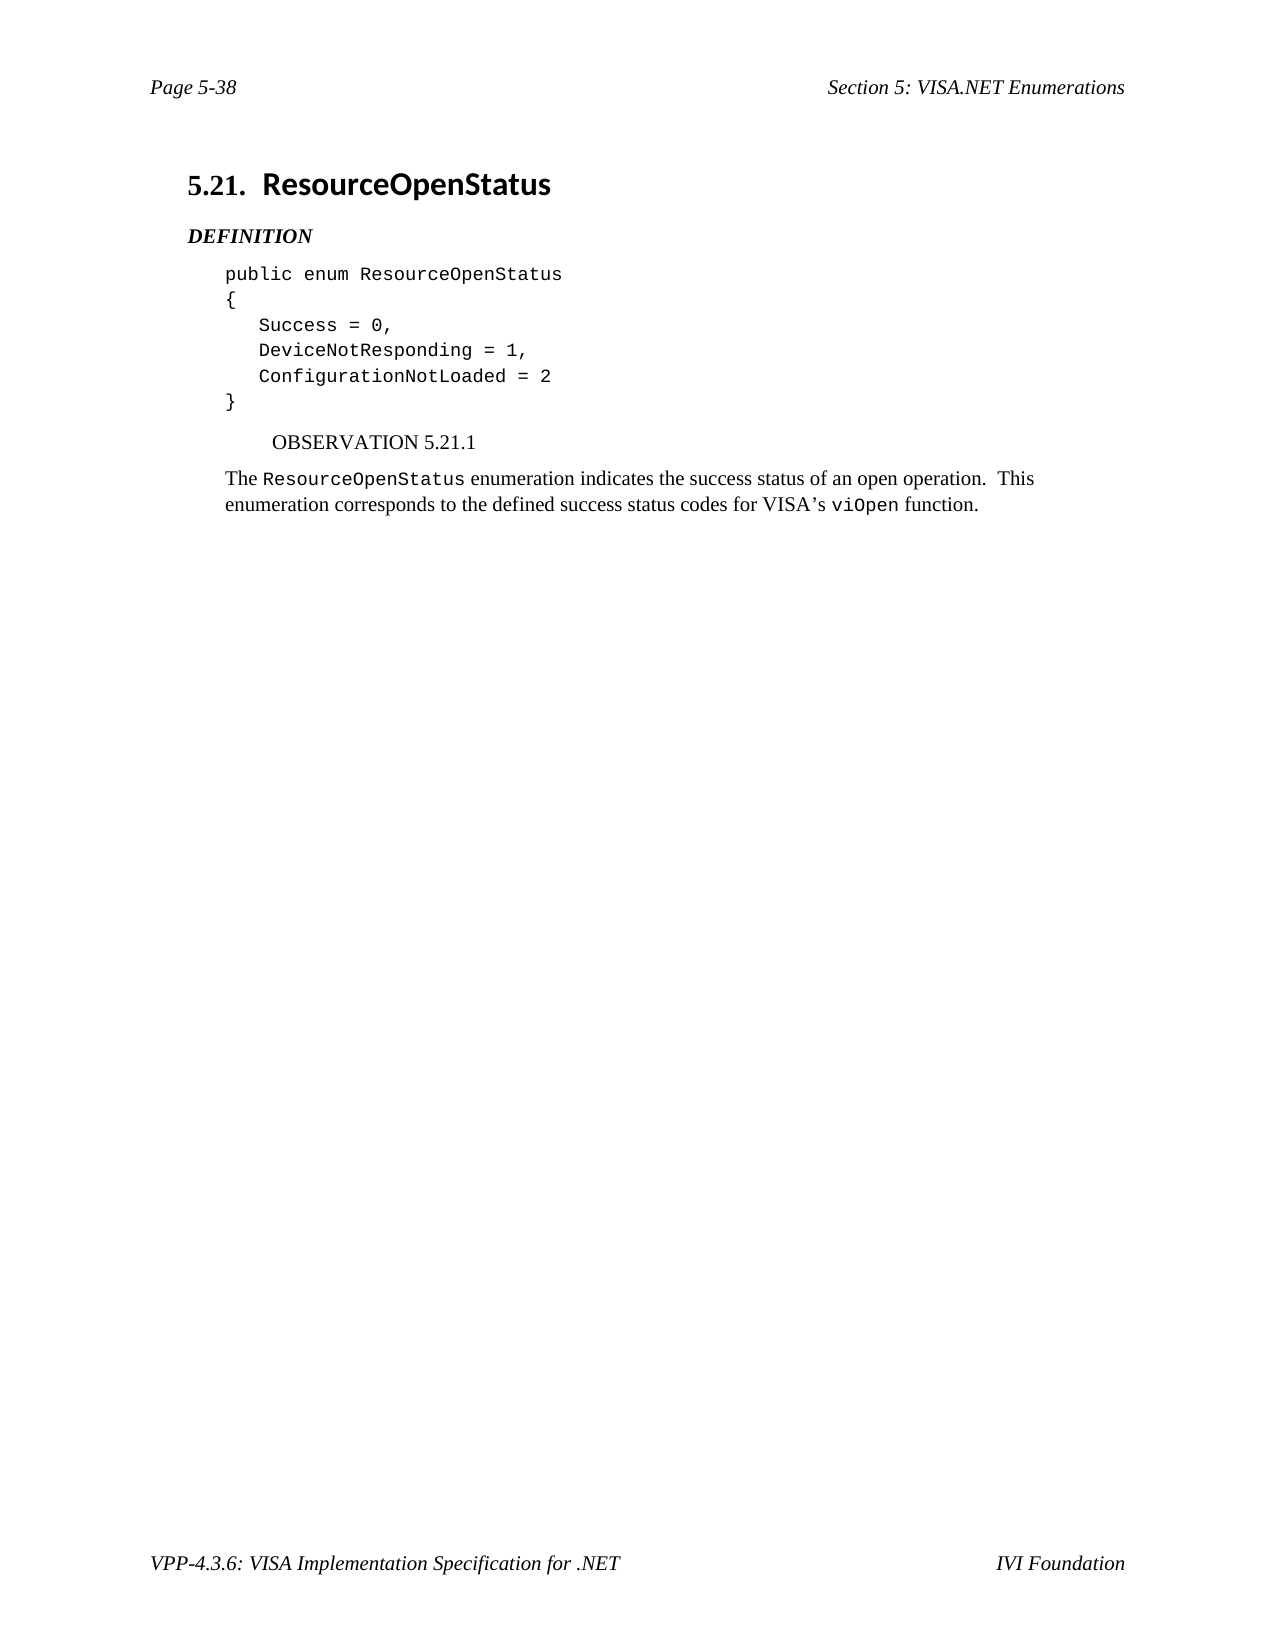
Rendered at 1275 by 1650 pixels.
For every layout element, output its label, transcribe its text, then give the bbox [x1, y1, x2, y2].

text The ResourceOpenStatus enumeration indicates the success status of an open operation. This enumeration corresponds to the defined success status codes for VISA’s viOpen function. [225, 466, 1125, 517]
subtitle Definition [187, 224, 1125, 248]
subtitle ResourceOpenStatus [187, 162, 1125, 203]
table_header public enum ResourceOpenStatus { Success = 0, DeviceNotResponding = 1, ConfigurationNotLoaded = 2 } [214, 261, 1136, 417]
